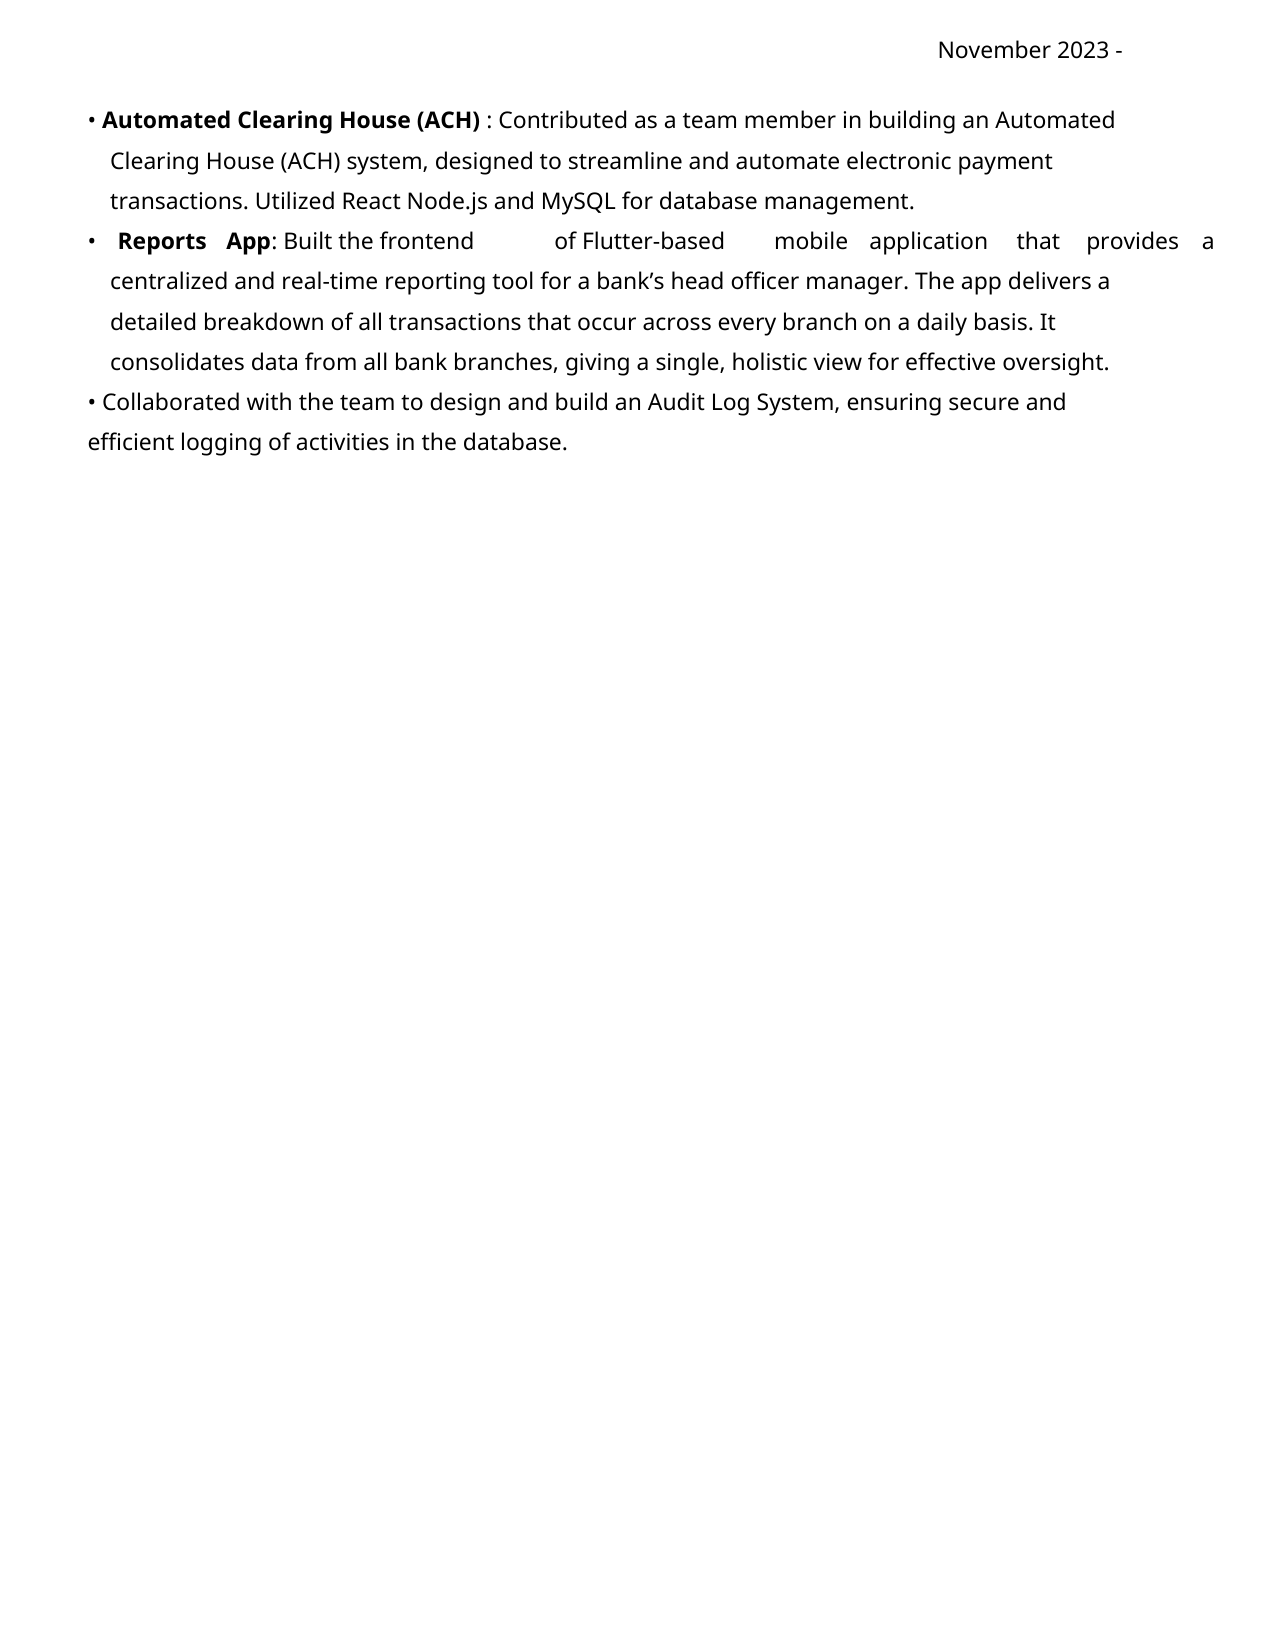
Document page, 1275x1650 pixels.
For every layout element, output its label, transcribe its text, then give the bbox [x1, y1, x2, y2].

text • Reports App: Built the frontend of Flutter-based mobile application that provides a [87, 217, 1219, 258]
text • Automated Clearing House (ACH) : Contributed as a team member in building an Automated [87, 96, 1219, 137]
text transactions. Utilized React Node.js and MySQL for database management. [110, 177, 1219, 217]
text consolidates data from all bank branches, giving a single, holistic view for effective oversight. [110, 338, 1219, 378]
text efficient logging of activities in the database. [87, 418, 1219, 459]
text centralized and real-time reporting tool for a bank’s head officer manager. The app delivers a [110, 258, 1219, 298]
text • Collaborated with the team to design and build an Audit Log System, ensuring secure and [87, 378, 1219, 418]
text November 2023 - [56, 26, 1123, 67]
text Clearing House (ACH) system, designed to streamline and automate electronic payment [110, 137, 1219, 177]
text detailed breakdown of all transactions that occur across every branch on a daily basis. It [110, 298, 1219, 338]
